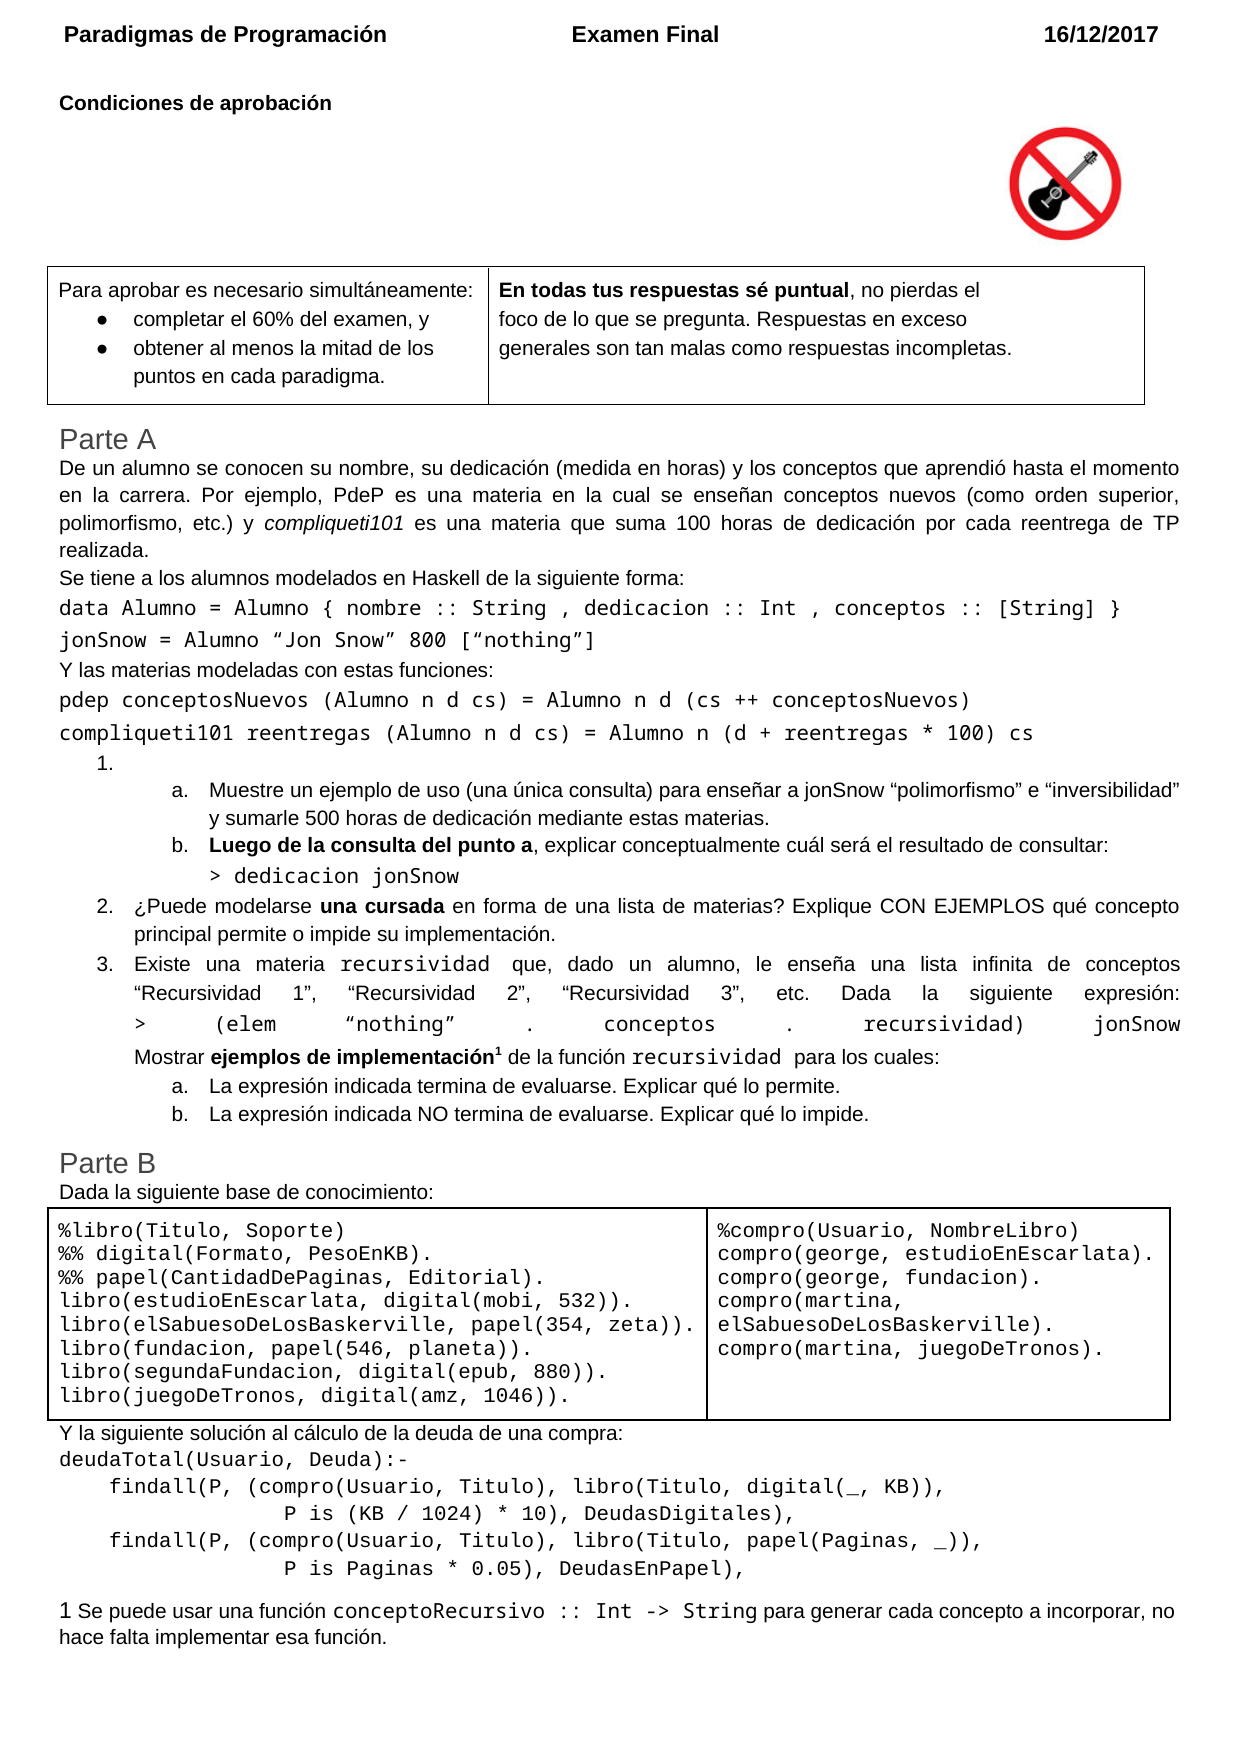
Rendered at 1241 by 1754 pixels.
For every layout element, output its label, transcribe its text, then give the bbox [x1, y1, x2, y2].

list Luego de la consulta del punto a, explicar conceptualmente cuál será el resultado de consultar: > dedicacion jonSnow [171, 833, 1181, 890]
table_header %compro(Usuario, NombreLibro) compro(george, estudioEnEscarlata). compro(george, fundacion). compro(martina, elSabuesoDeLosBaskerville). compro(martina, juegoDeTronos). [708, 1209, 1169, 1419]
text Condiciones de aprobación [59, 91, 1181, 115]
text Se tiene a los alumnos modelados en Haskell de la siguiente forma: [59, 565, 1181, 589]
text De un alumno se conocen su nombre, su dedicación (medida en horas) y los conceptos que aprendió hasta el momento en la carrera. Por ejemplo, PdeP es una materia en la cual se enseñan conceptos nuevos (como orden superior, polimorfismo, etc.) y compliqueti101 es una materia que suma 100 horas de dedicación por cada reentrega de TP realizada. [59, 455, 1181, 562]
text P is (KB / 1024) * 10), DeudasDigitales), [209, 1503, 1181, 1527]
table_header En todas tus respuestas sé puntual, no pierdas el foco de lo que se pregunta. Respuestas en exceso generales son tan malas como respuestas incompletas. [489, 267, 1144, 404]
text findall(P, (compro(Usuario, Titulo), libro(Titulo, papel(Paginas, _)), [59, 1530, 1181, 1554]
list La expresión indicada NO termina de evaluarse. Explicar qué lo impide. [171, 1102, 1181, 1126]
text compliqueti101 reentregas (Alumno n d cs) = Alumno n (d + reentregas * 100) cs [59, 718, 1181, 747]
text Dada la siguiente base de conocimiento: [59, 1179, 1181, 1203]
text pdep conceptosNuevos (Alumno n d cs) = Alumno n d (cs ++ conceptosNuevos) [59, 686, 1181, 714]
subtitle Parte A [59, 422, 1181, 455]
list Muestre un ejemplo de uso (una única consulta) para enseñar a jonSnow “polimorfismo” e “inversibilidad” y sumarle 500 horas de dedicación mediante estas materias. [171, 778, 1181, 830]
list ¿Puede modelarse una cursada en forma de una lista de materias? Explique CON EJEMPLOS qué concepto principal permite o impide su implementación. [96, 894, 1181, 946]
list Existe una materia recursividad que, dado un alumno, le enseña una lista infinita de conceptos “Recursividad 1”, “Recursividad 2”, “Recursividad 3”, etc. Dada la siguiente expresión: > (elem “nothing” . conceptos . recursividad) jonSnow Mostrar ejemplos de implementación de la función recursividad para los cuales: [96, 949, 1181, 1070]
text jonSnow = Alumno “Jon Snow” 800 [“nothing”] [59, 626, 1181, 654]
table_header Para aprobar es necesario simultáneamente: completar el 60% del examen, y obtener al menos la mitad de los puntos en cada paradigma. [48, 267, 488, 404]
text Y la siguiente solución al cálculo de la deuda de una compra: [59, 1421, 1181, 1445]
text findall(P, (compro(Usuario, Titulo), libro(Titulo, digital(_, KB)), [59, 1476, 1181, 1499]
list La expresión indicada termina de evaluarse. Explicar qué lo permite. [171, 1074, 1181, 1098]
table_header %libro(Titulo, Soporte) %% digital(Formato, PesoEnKB). %% papel(CantidadDePaginas, Editorial). libro(estudioEnEscarlata, digital(mobi, 532)). libro(elSabuesoDeLosBaskerville, papel(354, zeta)). libro(fundacion, papel(546, planeta)). libro(segundaFundacion, digital(epub, 880)). libro(juegoDeTronos, digital(amz, 1046)). [49, 1209, 706, 1419]
text Y las materias modeladas con estas funciones: [59, 658, 1181, 682]
text P is Paginas * 0.05), DeudasEnPapel), [209, 1557, 1181, 1581]
subtitle Parte B [59, 1146, 1181, 1179]
picture [1003, 121, 1130, 247]
text deudaTotal(Usuario, Deuda):- [59, 1449, 1181, 1472]
text data Alumno = Alumno { nombre :: String , dedicacion :: Int , conceptos :: [String] } [59, 593, 1181, 621]
